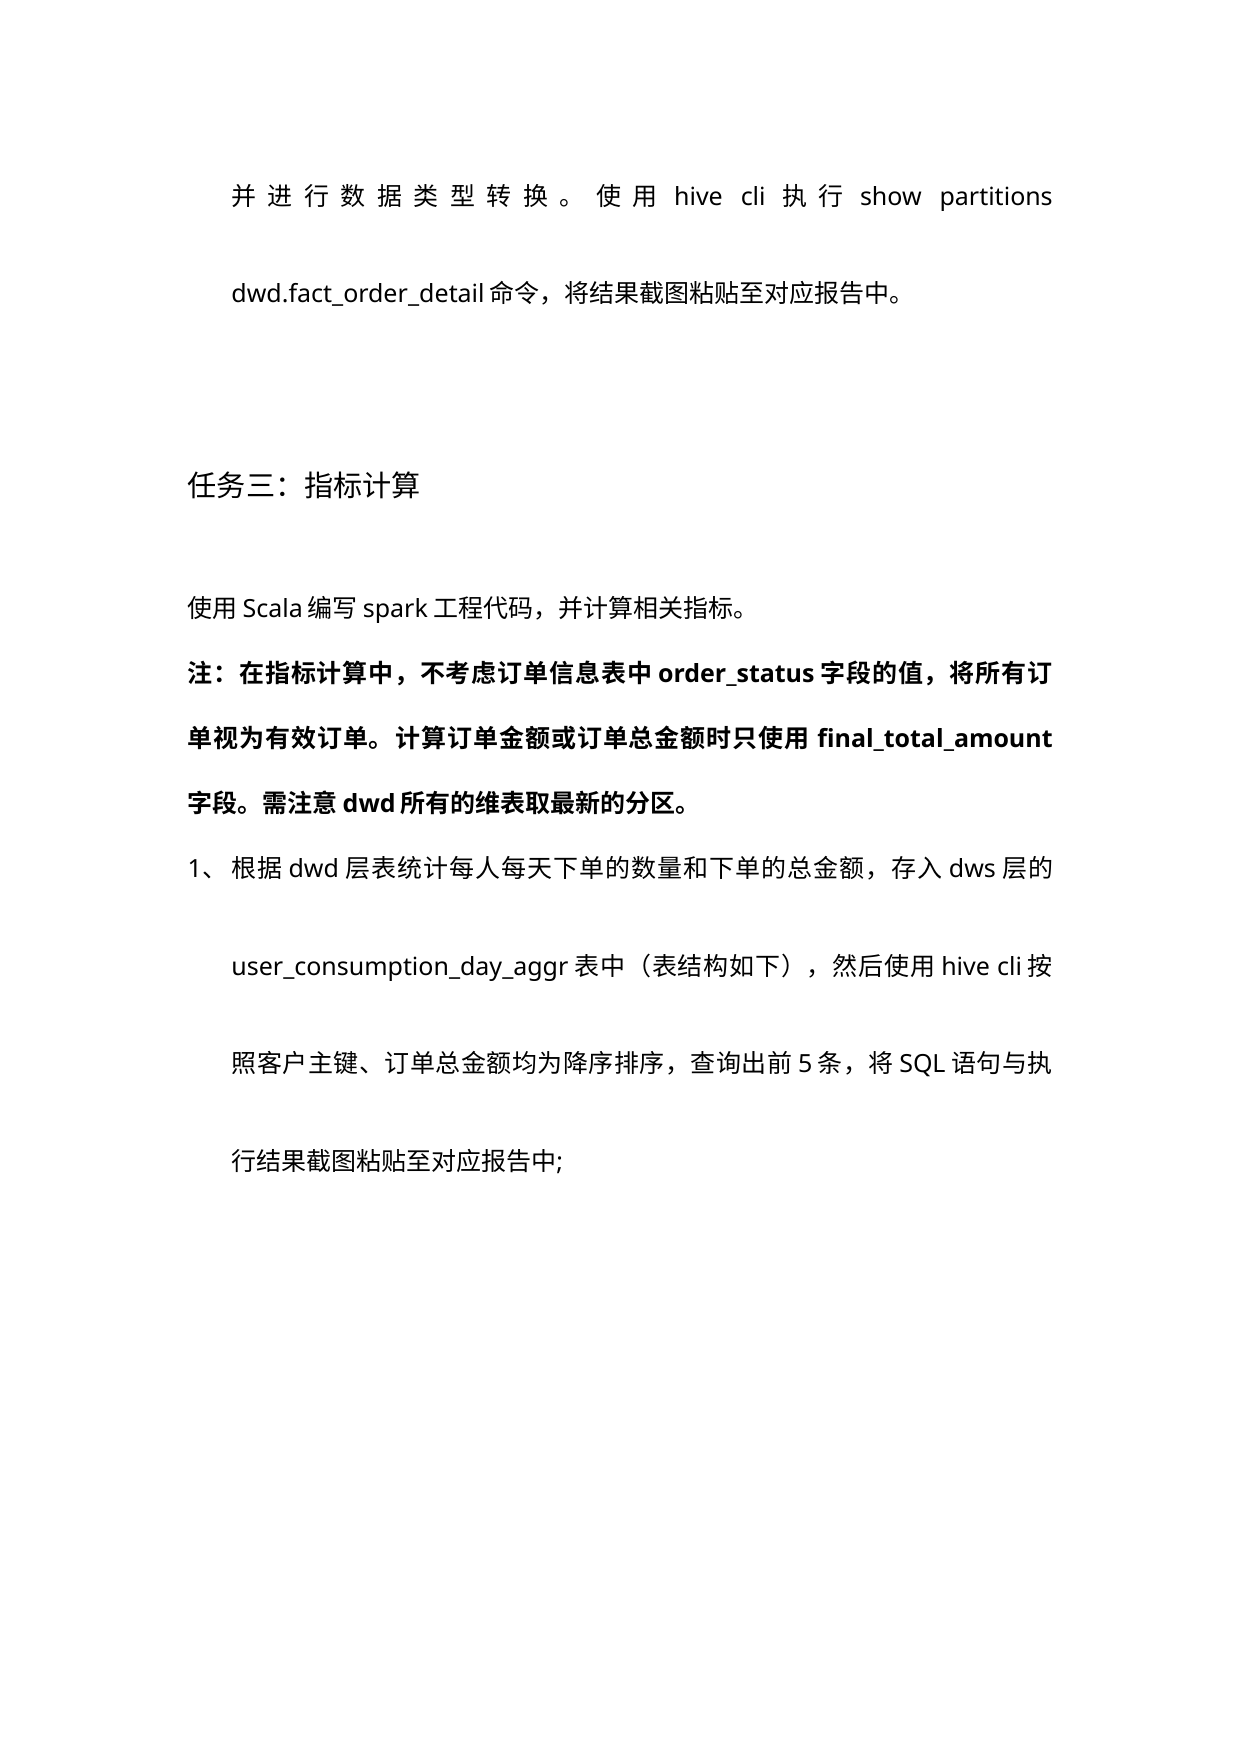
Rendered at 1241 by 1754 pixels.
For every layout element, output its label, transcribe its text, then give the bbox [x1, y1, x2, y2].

subtitle 任务三：指标计算 [187, 452, 1053, 517]
text 使用Scala编写spark工程代码，并计算相关指标。 [187, 574, 1053, 639]
list 根据dwd层表统计每人每天下单的数量和下单的总金额，存入dws层的user_consumption_day_aggr表中（表结构如下），然后使用hive cli按照客户主键、订单总金额均为降序排序，查询出前5条，将SQL语句与执行结果截图粘贴至对应报告中; [187, 834, 1053, 1192]
text 注：在指标计算中，不考虑订单信息表中order_status字段的值，将所有订单视为有效订单。计算订单金额或订单总金额时只使用final_total_amount字段。需注意dwd所有的维表取最新的分区。 [187, 639, 1053, 834]
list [187, 162, 1053, 324]
